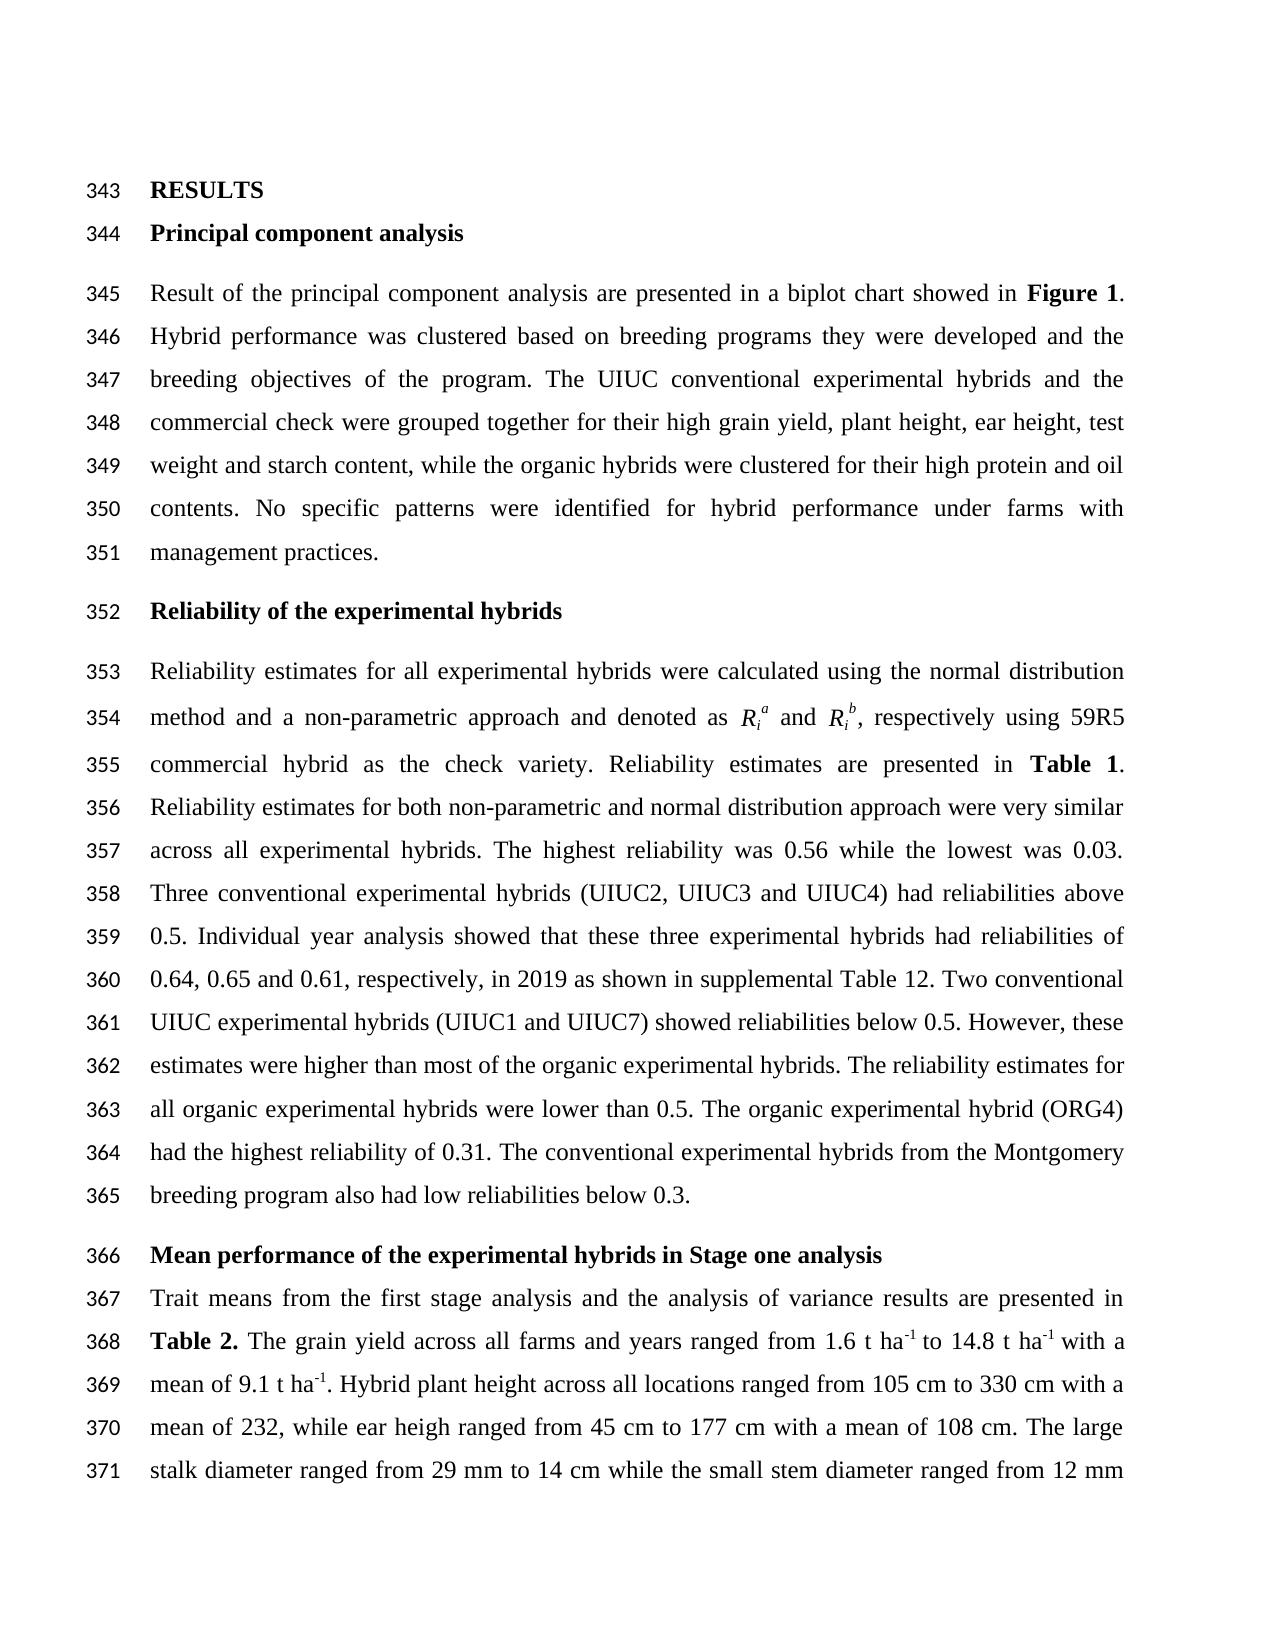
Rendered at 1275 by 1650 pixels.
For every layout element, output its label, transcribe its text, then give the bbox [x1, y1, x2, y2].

subtitle Mean performance of the experimental hybrids in Stage one analysis [150, 1240, 1125, 1268]
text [150, 1283, 1125, 1484]
text Result of the principal component analysis are presented in a biplot chart showed in Figure 1. Hybrid performance was clustered based on breeding programs they were developed and the breeding objectives of the program. The UIUC conventional experimental hybrids and the commercial check were grouped together for their high grain yield, plant height, ear height, test weight and starch content, while the organic hybrids were clustered for their high protein and oil contents. No specific patterns were identified for hybrid performance under farms with management practices. [150, 278, 1125, 565]
text Reliability estimates for all experimental hybrids were calculated using the normal distribution method and a non-parametric approach and denoted as and , respectively using 59R5 commercial hybrid as the check variety. Reliability estimates are presented in Table 1. Reliability estimates for both non-parametric and normal distribution approach were very similar across all experimental hybrids. The highest reliability was 0.56 while the lowest was 0.03. Three conventional experimental hybrids (UIUC2, UIUC3 and UIUC4) had reliabilities above 0.5. Individual year analysis showed that these three experimental hybrids had reliabilities of 0.64, 0.65 and 0.61, respectively, in 2019 as shown in supplemental Table 12. Two conventional UIUC experimental hybrids (UIUC1 and UIUC7) showed reliabilities below 0.5. However, these estimates were higher than most of the organic experimental hybrids. The reliability estimates for all organic experimental hybrids were lower than 0.5. The organic experimental hybrid (ORG4) had the highest reliability of 0.31. The conventional experimental hybrids from the Montgomery breeding program also had low reliabilities below 0.3. [150, 656, 1125, 1209]
text Principal component analysis [150, 218, 1125, 247]
subtitle RESULTS [150, 175, 1125, 204]
text Reliability of the experimental hybrids [150, 596, 1125, 625]
